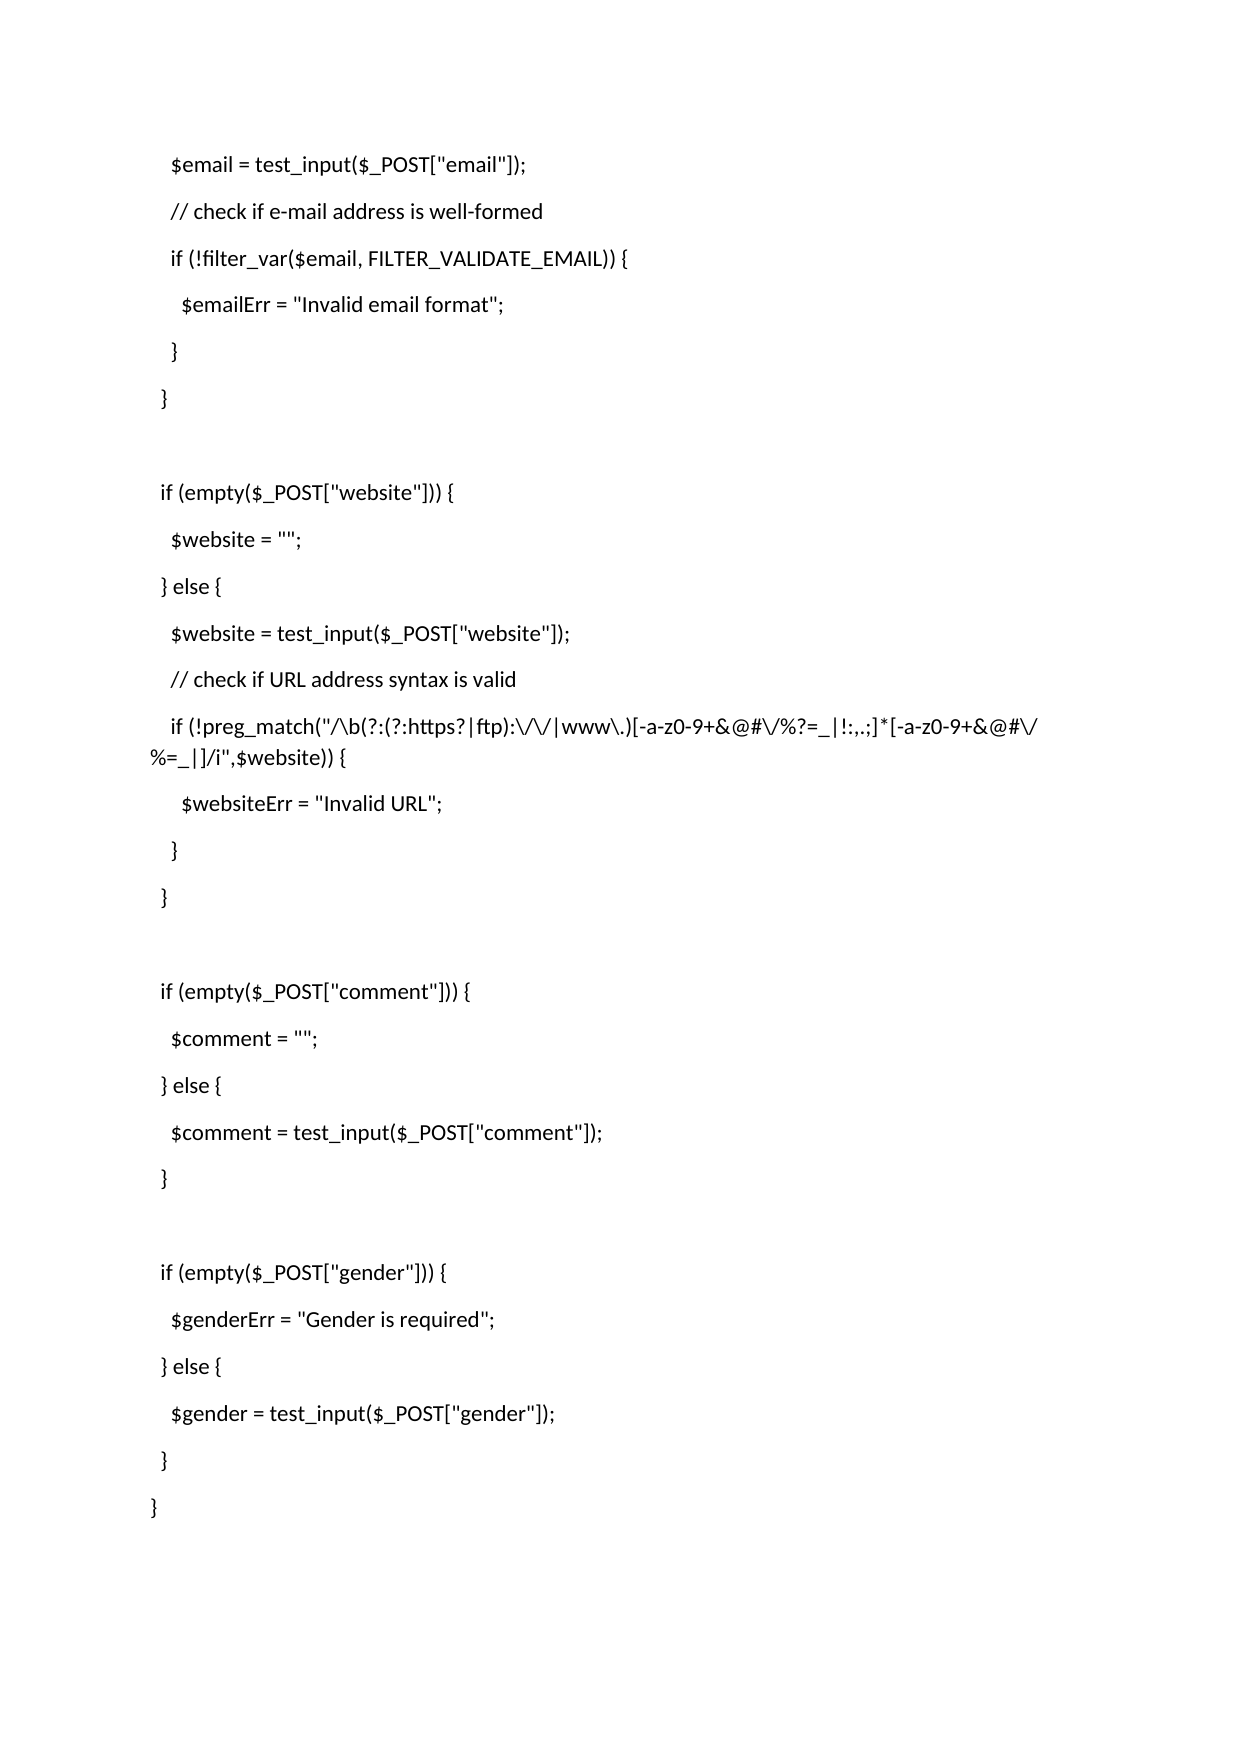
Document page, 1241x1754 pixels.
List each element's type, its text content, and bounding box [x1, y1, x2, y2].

text // check if e-mail address is well-formed [150, 197, 1090, 225]
text $website = ""; [150, 525, 1090, 553]
text $websiteErr = "Invalid URL"; [150, 789, 1090, 818]
text } [150, 1493, 1090, 1521]
text if (empty($_POST["gender"])) { [150, 1258, 1090, 1286]
text $email = test_input($_POST["email"]); [150, 150, 1090, 178]
text } [150, 384, 1090, 412]
text // check if URL address syntax is valid [150, 666, 1090, 694]
text $genderErr = "Gender is required"; [150, 1305, 1090, 1333]
text $emailErr = "Invalid email format"; [150, 291, 1090, 319]
text $comment = test_input($_POST["comment"]); [150, 1118, 1090, 1146]
text } [150, 836, 1090, 864]
text } [150, 883, 1090, 911]
text if (!preg_match("/\b(?:(?:https?|ftp):\/\/|www\.)[-a-z0-9+&@#\/%?=_|!:,.;]*[-a-z0-9+&@#\/%=_|]/i",$website)) { [150, 712, 1090, 771]
text if (empty($_POST["comment"])) { [150, 977, 1090, 1005]
text } else { [150, 1352, 1090, 1380]
text } else { [150, 1071, 1090, 1099]
text $comment = ""; [150, 1024, 1090, 1052]
text if (!filter_var($email, FILTER_VALIDATE_EMAIL)) { [150, 244, 1090, 272]
text } [150, 1164, 1090, 1193]
text $gender = test_input($_POST["gender"]); [150, 1399, 1090, 1427]
text if (empty($_POST["website"])) { [150, 478, 1090, 506]
text } [150, 337, 1090, 366]
text } [150, 1446, 1090, 1474]
text $website = test_input($_POST["website"]); [150, 619, 1090, 647]
text } else { [150, 572, 1090, 600]
